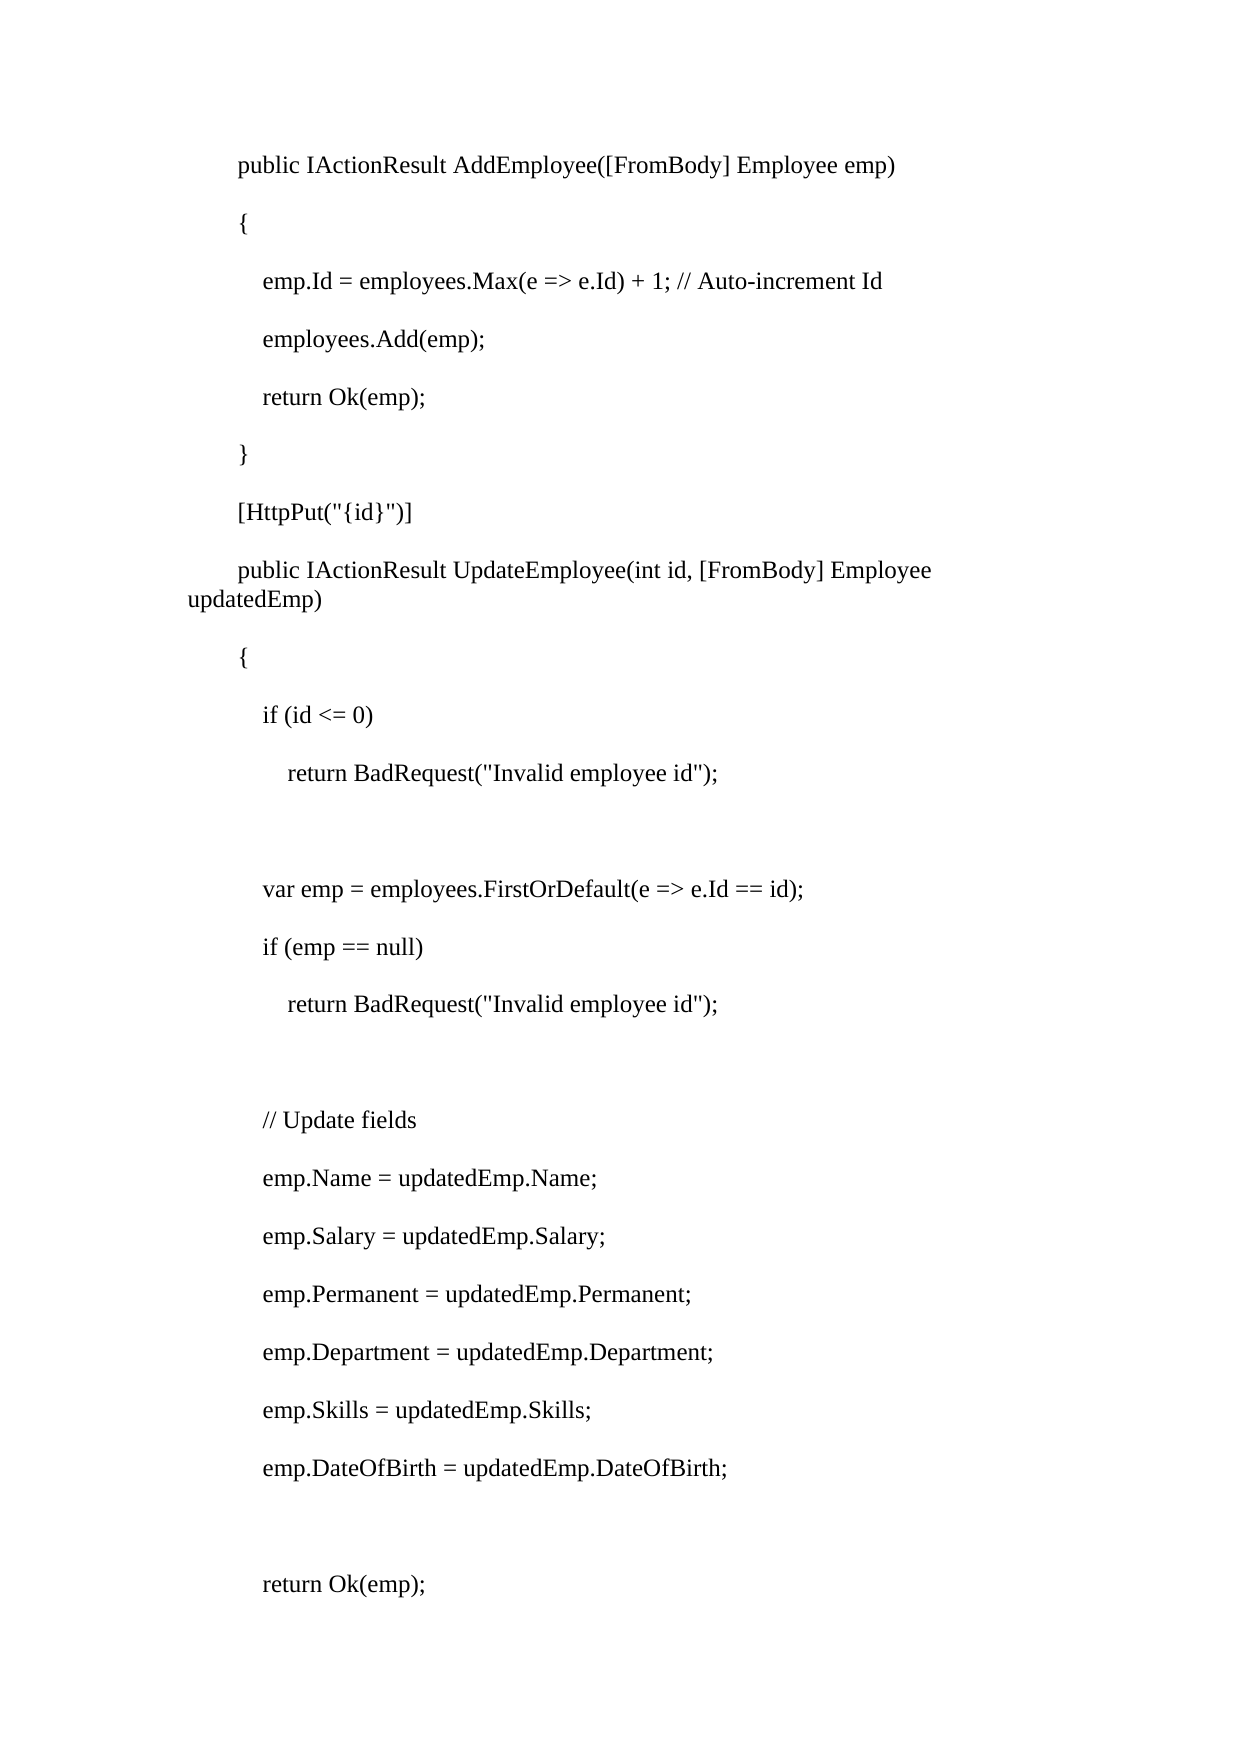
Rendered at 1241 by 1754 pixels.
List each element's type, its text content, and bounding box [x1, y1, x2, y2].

list employees.Add(emp); [187, 324, 1053, 352]
list return BadRequest("Invalid employee id"); [187, 989, 1053, 1018]
list emp.Permanent = updatedEmp.Permanent; [187, 1279, 1053, 1308]
list public IActionResult AddEmployee([FromBody] Employee emp) [187, 150, 1053, 179]
list { [187, 208, 1053, 237]
list return Ok(emp); [187, 382, 1053, 410]
list emp.Salary = updatedEmp.Salary; [187, 1221, 1053, 1250]
list public IActionResult UpdateEmployee(int id, [FromBody] Employee updatedEmp) [187, 555, 1053, 613]
list emp.Name = updatedEmp.Name; [187, 1163, 1053, 1192]
list var emp = employees.FirstOrDefault(e => e.Id == id); [187, 874, 1053, 902]
list { [187, 642, 1053, 671]
list if (emp == null) [187, 932, 1053, 960]
list emp.Id = employees.Max(e => e.Id) + 1; // Auto-increment Id [187, 266, 1053, 294]
list emp.Skills = updatedEmp.Skills; [187, 1395, 1053, 1424]
list return Ok(emp); [187, 1569, 1053, 1597]
list if (id <= 0) [187, 700, 1053, 729]
list return BadRequest("Invalid employee id"); [187, 758, 1053, 787]
list } [187, 439, 1053, 468]
list emp.Department = updatedEmp.Department; [187, 1337, 1053, 1366]
list [HttpPut("{id}")] [187, 497, 1053, 526]
list // Update fields [187, 1105, 1053, 1134]
list emp.DateOfBirth = updatedEmp.DateOfBirth; [187, 1453, 1053, 1482]
